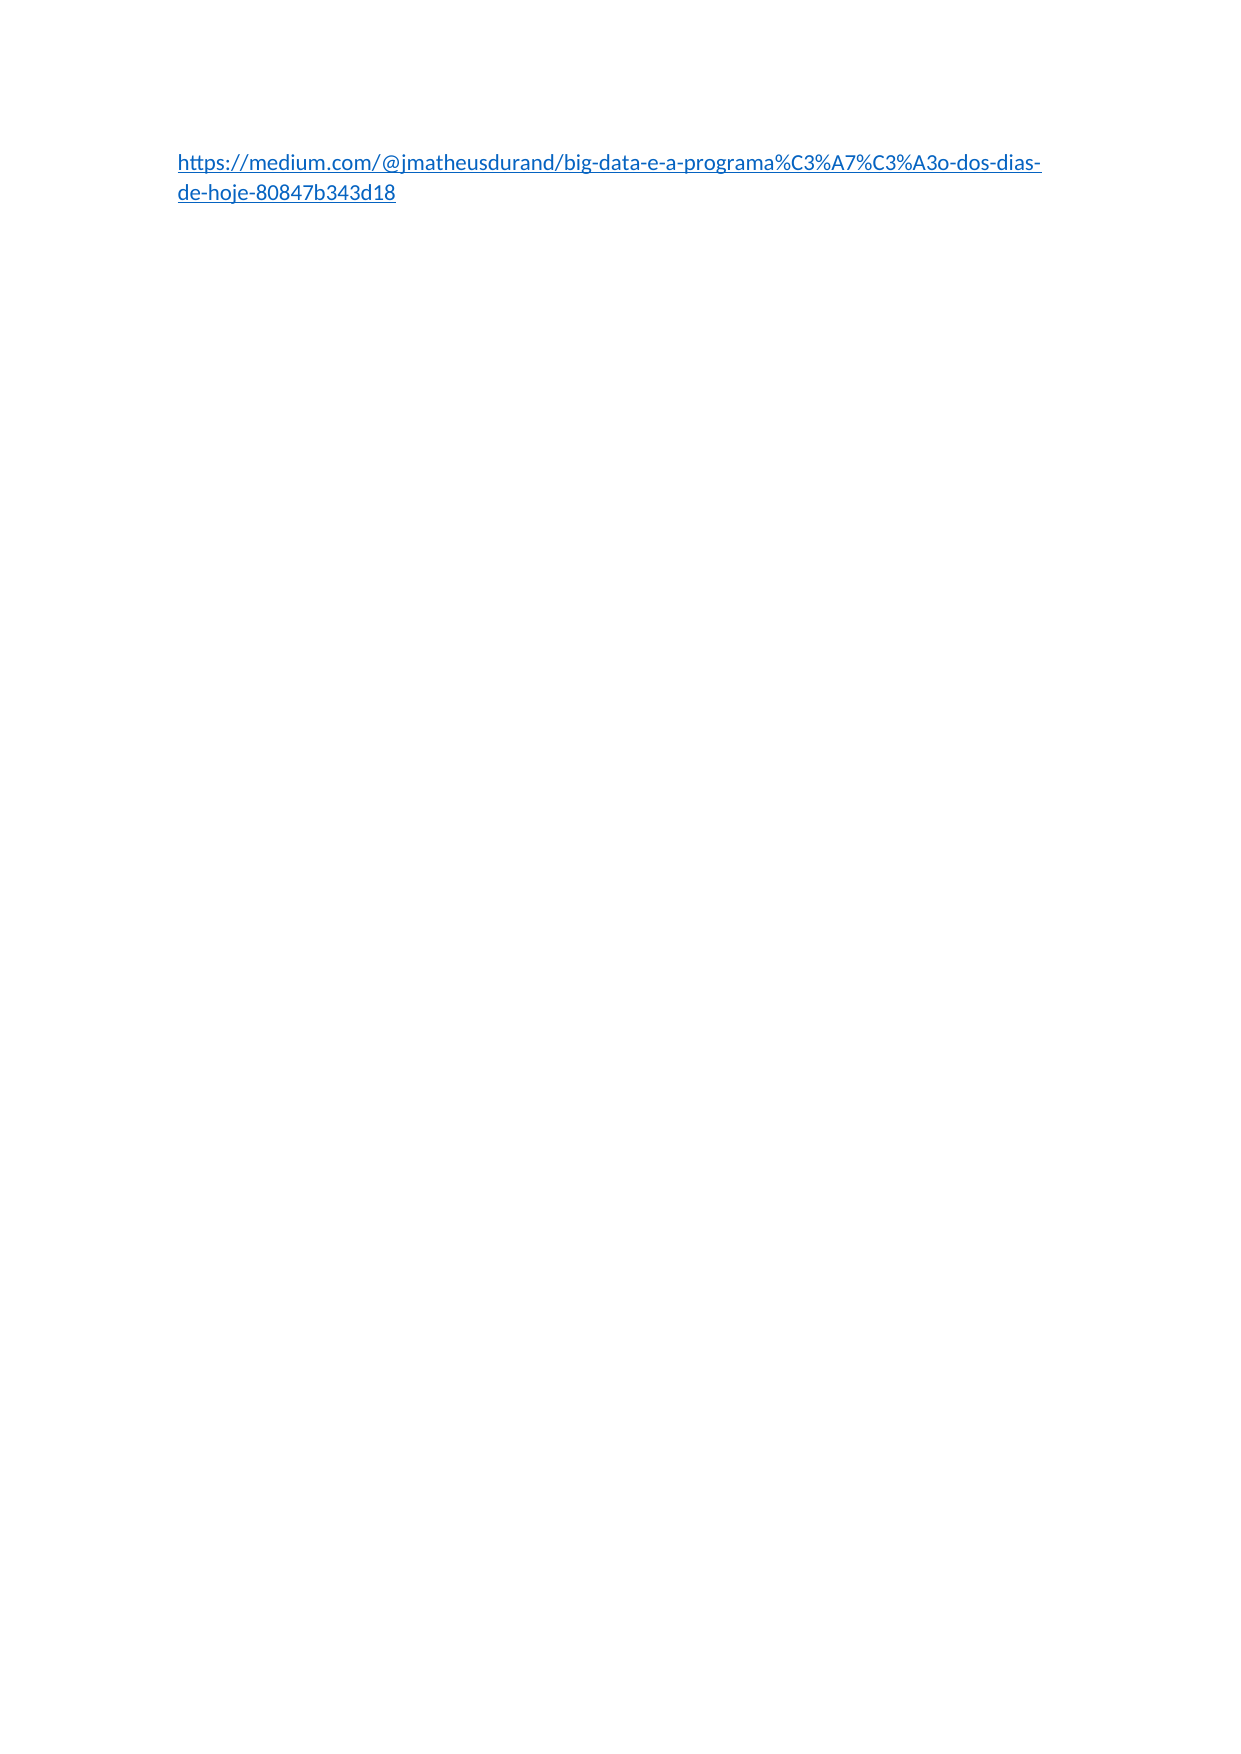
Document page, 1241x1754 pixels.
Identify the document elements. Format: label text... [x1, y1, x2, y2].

text https://medium.com/@jmatheusdurand/big-data-e-a-programa%C3%A7%C3%A3o-dos-dias-de-hoje-80847b343d18 [177, 148, 1063, 206]
